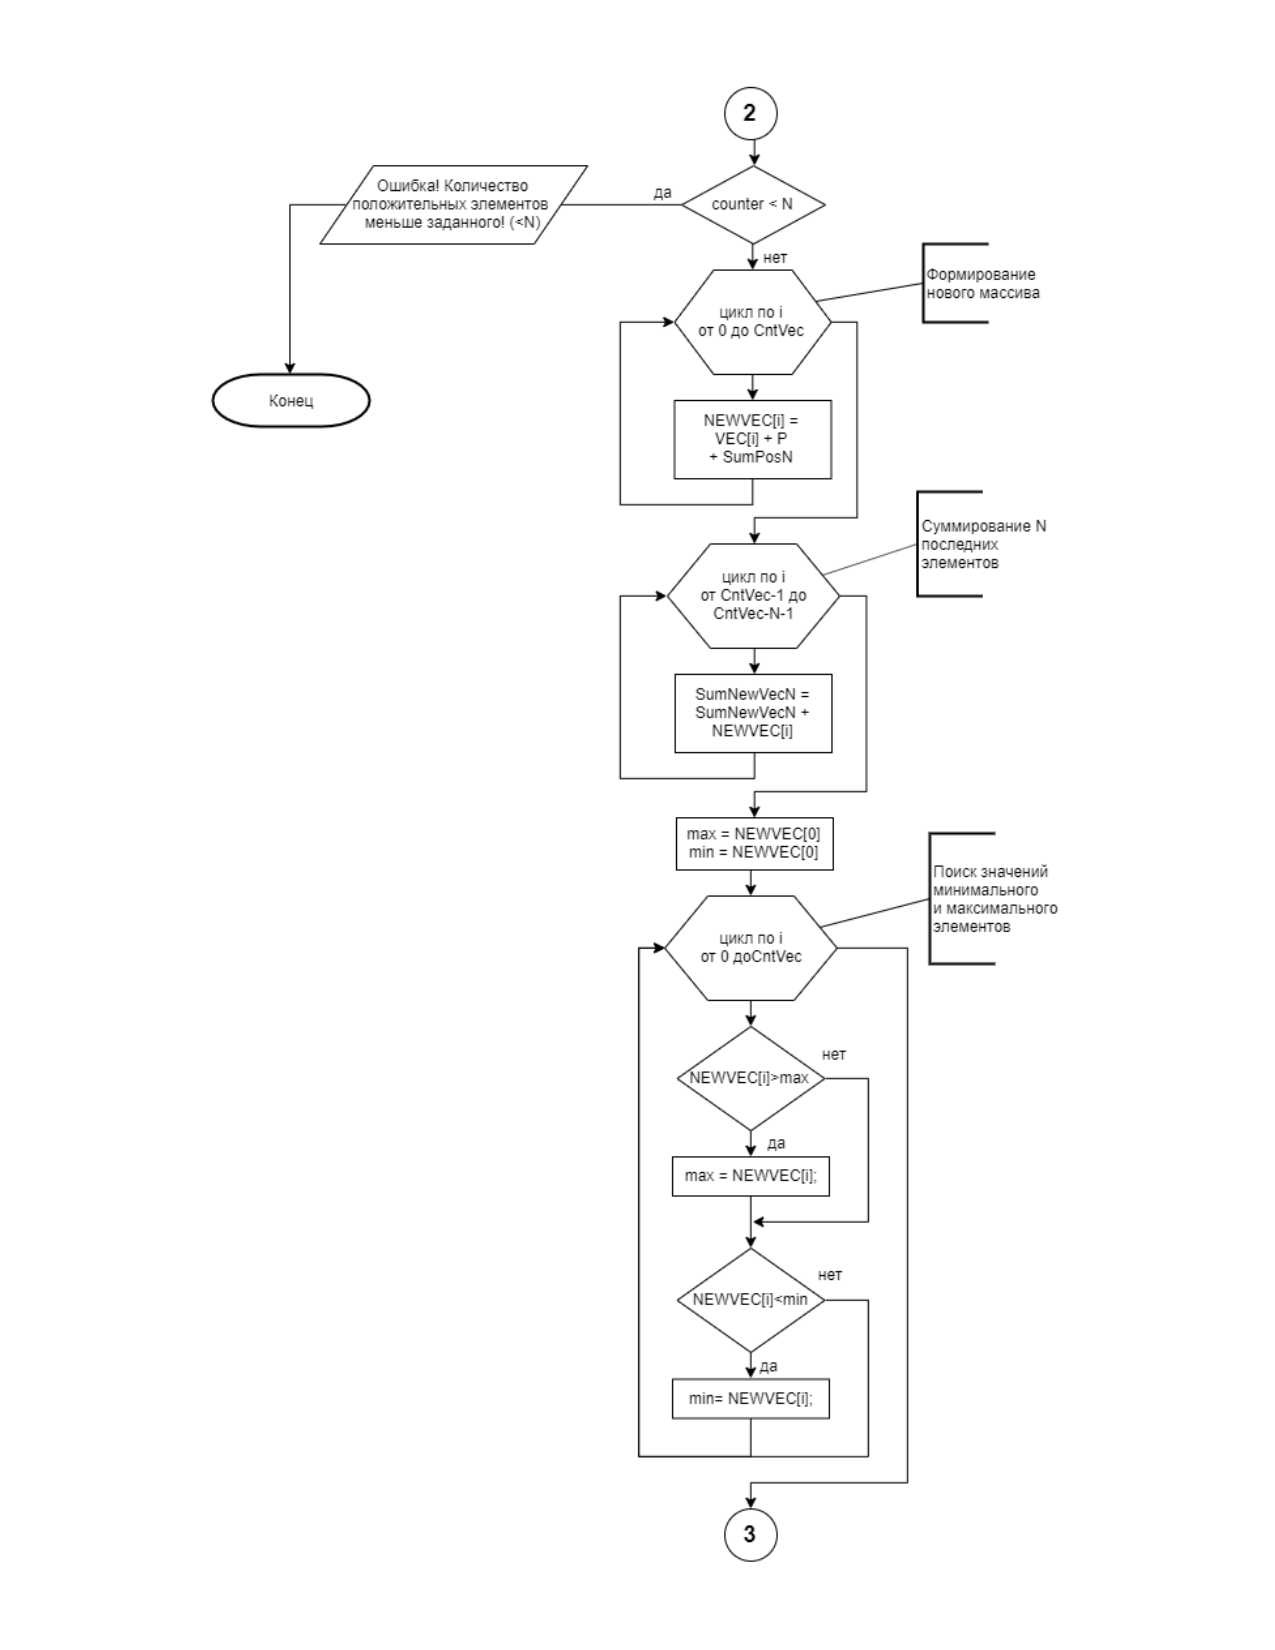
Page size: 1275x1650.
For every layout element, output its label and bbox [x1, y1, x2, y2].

picture [198, 74, 1077, 1575]
